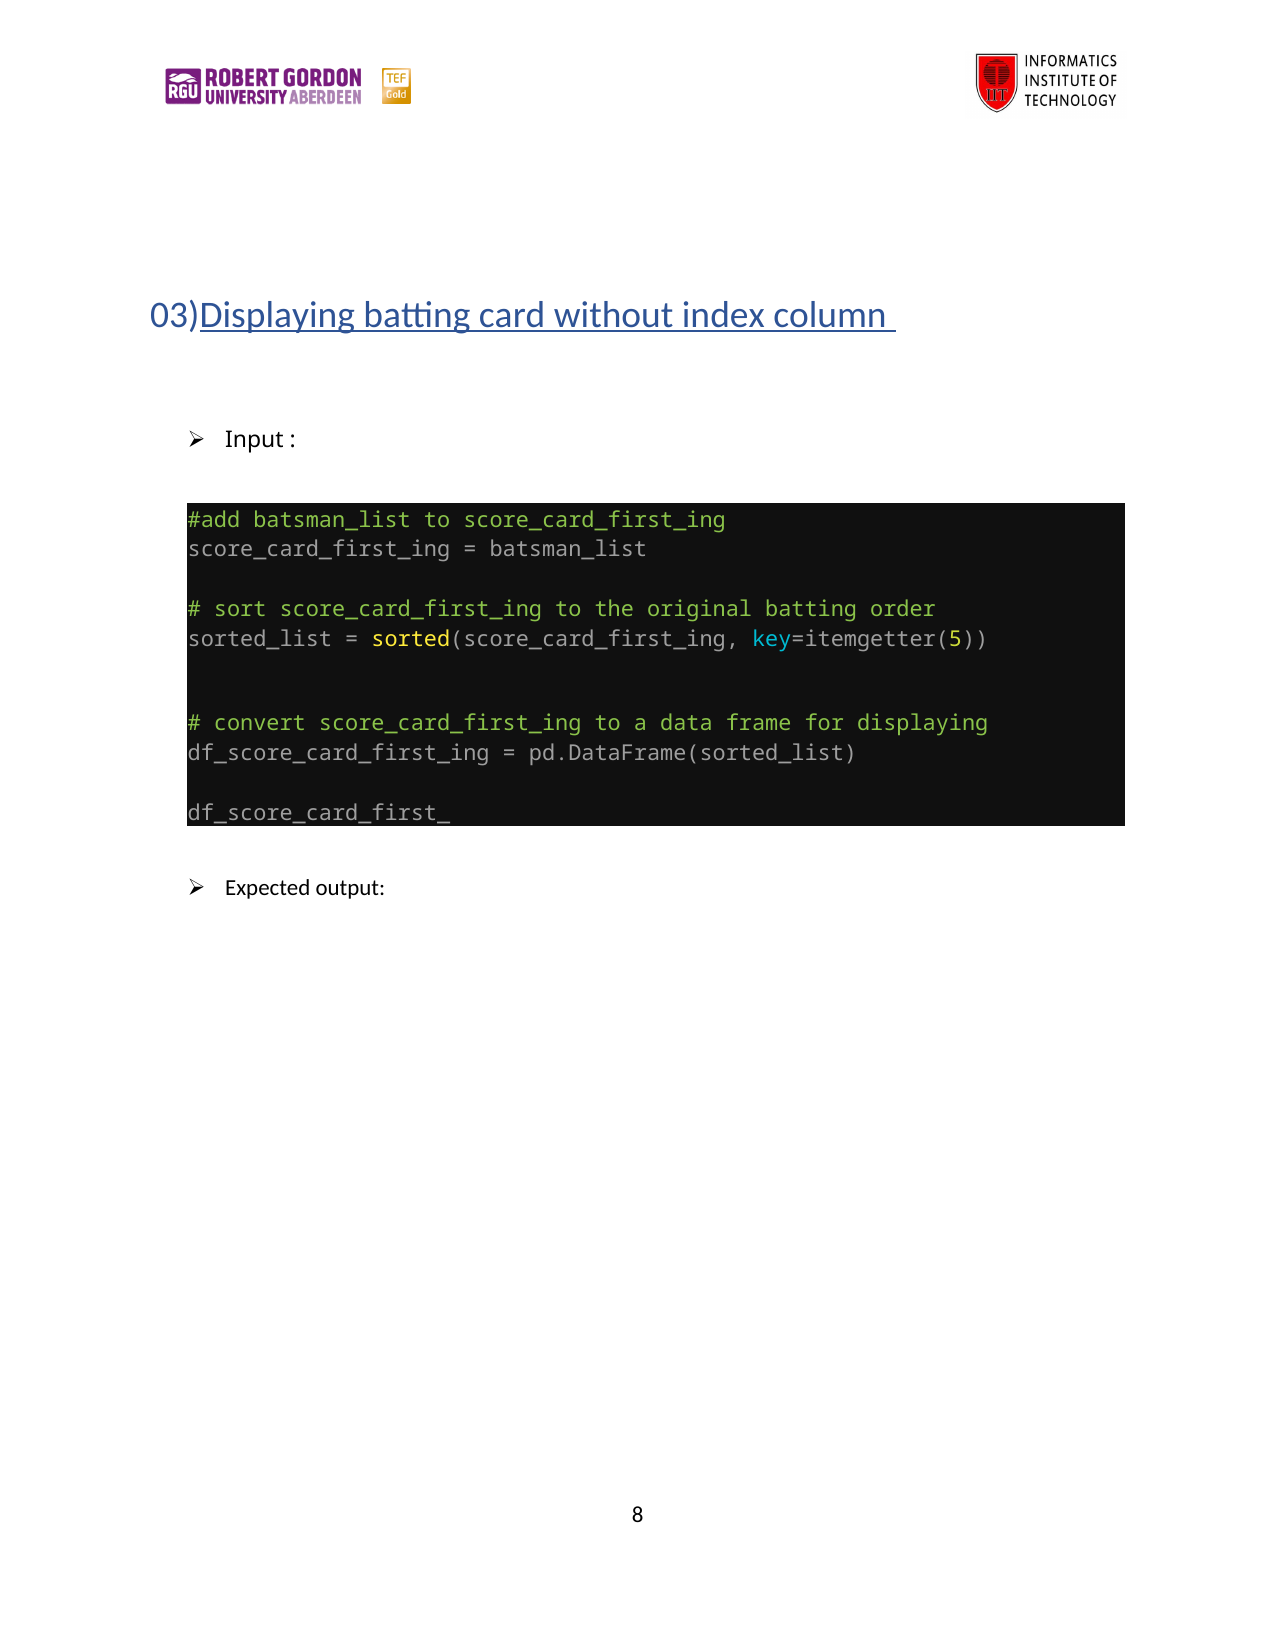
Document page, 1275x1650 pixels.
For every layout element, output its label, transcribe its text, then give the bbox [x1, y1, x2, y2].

text # convert score_card_first_ing to a data frame for displaying [187, 707, 1125, 737]
list Expected output: [187, 873, 1125, 901]
text df_score_card_first_ing = pd.DataFrame(sorted_list) [187, 737, 1125, 767]
text df_score_card_first_ [187, 797, 1125, 826]
text score_card_first_ing = batsman_list [187, 533, 1125, 563]
text sorted_list = sorted(score_card_first_ing, key=itemgetter(5)) [187, 623, 1125, 652]
picture [157, 62, 420, 110]
picture [964, 51, 1128, 119]
text #add batsman_list to score_card_first_ing [187, 503, 1125, 533]
text # sort score_card_first_ing to the original batting order [187, 593, 1125, 623]
text 03)Displaying batting card without index column [150, 291, 1125, 336]
list Input : [187, 423, 1125, 454]
